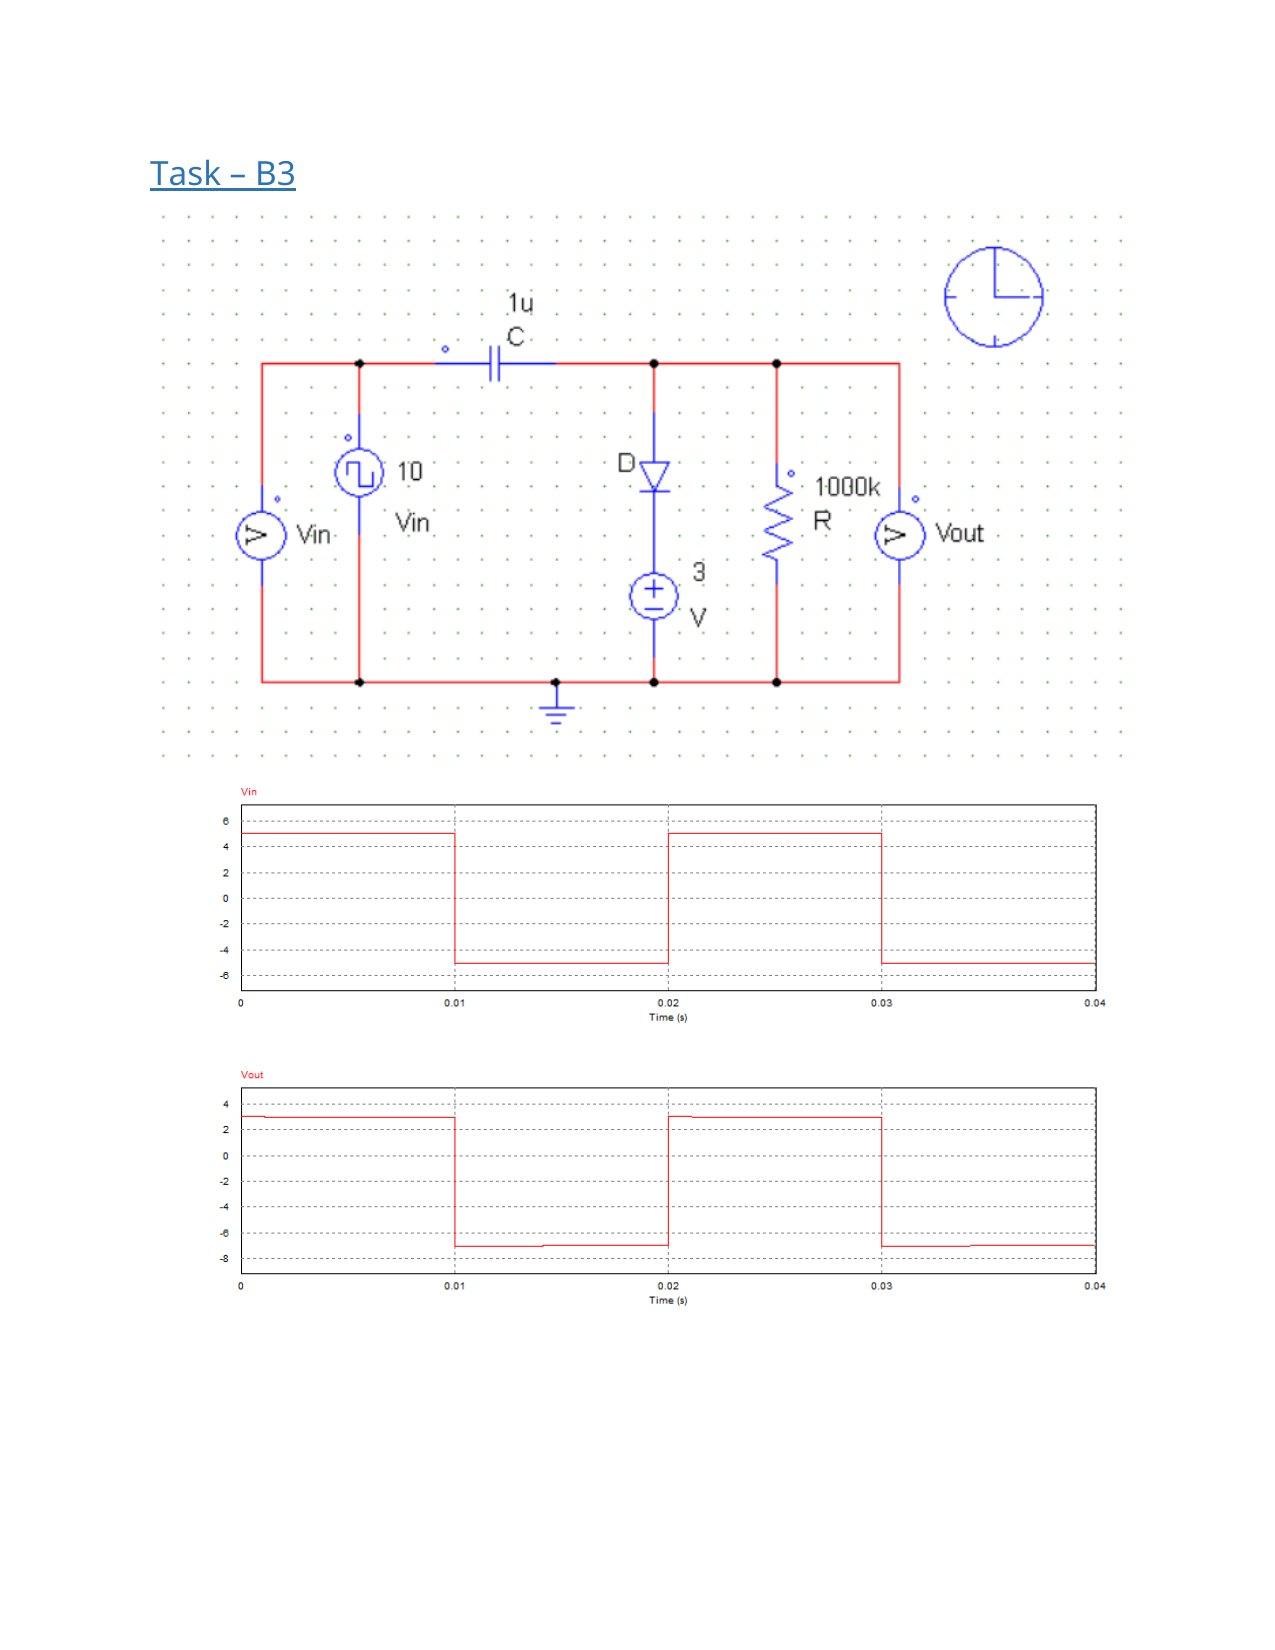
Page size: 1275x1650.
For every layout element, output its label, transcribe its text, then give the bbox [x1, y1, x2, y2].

picture [150, 198, 1125, 760]
subtitle Task – B3 [150, 150, 1125, 195]
picture [150, 1061, 1125, 1326]
picture [150, 778, 1125, 1043]
